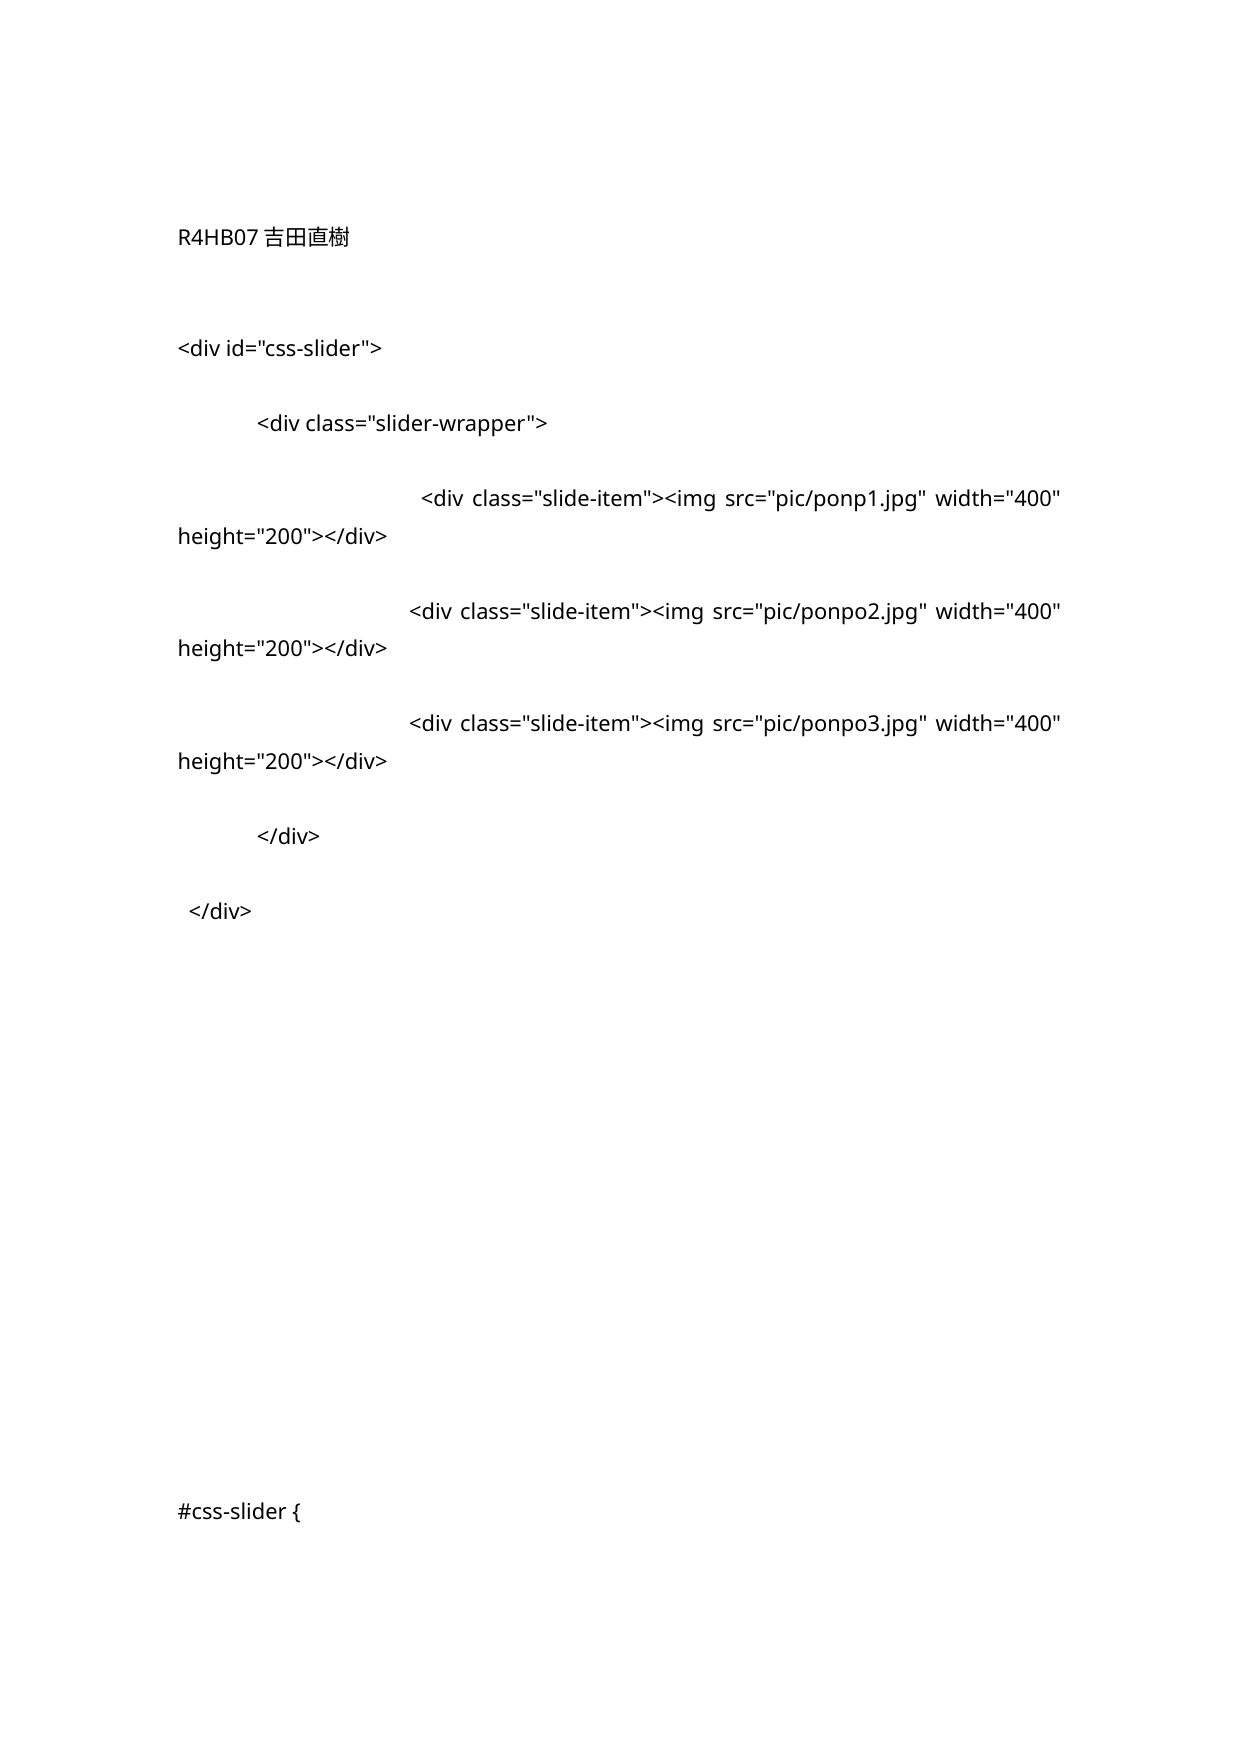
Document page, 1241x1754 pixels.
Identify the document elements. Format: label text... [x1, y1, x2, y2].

text <div class="slide-item"><img src="pic/ponpo2.jpg" width="400" height="200"></div> [177, 592, 1063, 667]
text <div class="slide-item"><img src="pic/ponp1.jpg" width="400" height="200"></div> [177, 479, 1063, 554]
text <div class="slider-wrapper"> [177, 404, 1063, 442]
text #css-slider { [177, 1492, 1063, 1529]
text R4HB07吉田直樹 [177, 217, 1063, 254]
text </div> [177, 892, 1063, 929]
text </div> [177, 817, 1063, 854]
text <div id="css-slider"> [177, 329, 1063, 367]
text <div class="slide-item"><img src="pic/ponpo3.jpg" width="400" height="200"></div> [177, 704, 1063, 779]
